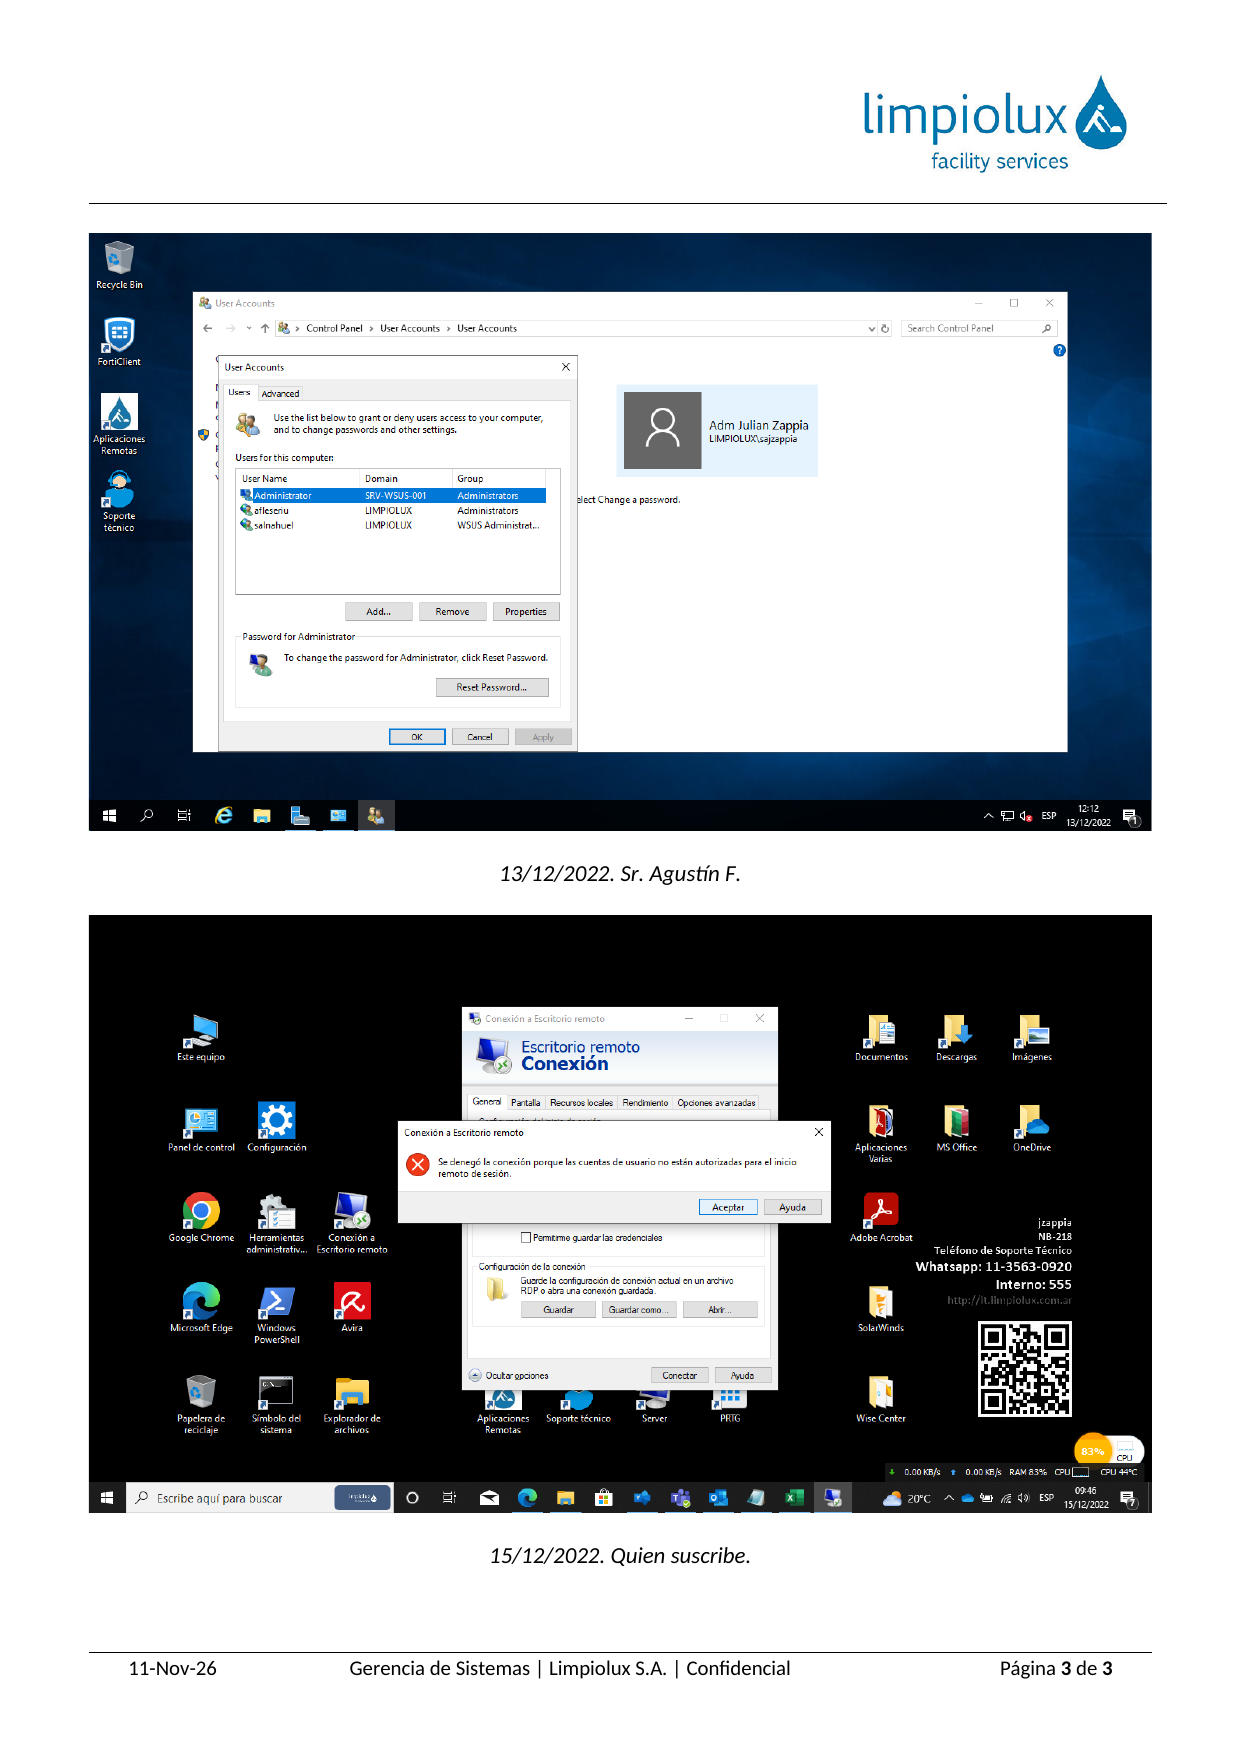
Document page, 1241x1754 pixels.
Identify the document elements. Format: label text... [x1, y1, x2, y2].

picture [88, 915, 1152, 1513]
text 13/12/2022. Sr. Agustín F. [89, 859, 1152, 887]
picture [864, 73, 1130, 173]
text 15/12/2022. Quien suscribe. [89, 1541, 1152, 1569]
picture [88, 233, 1152, 831]
